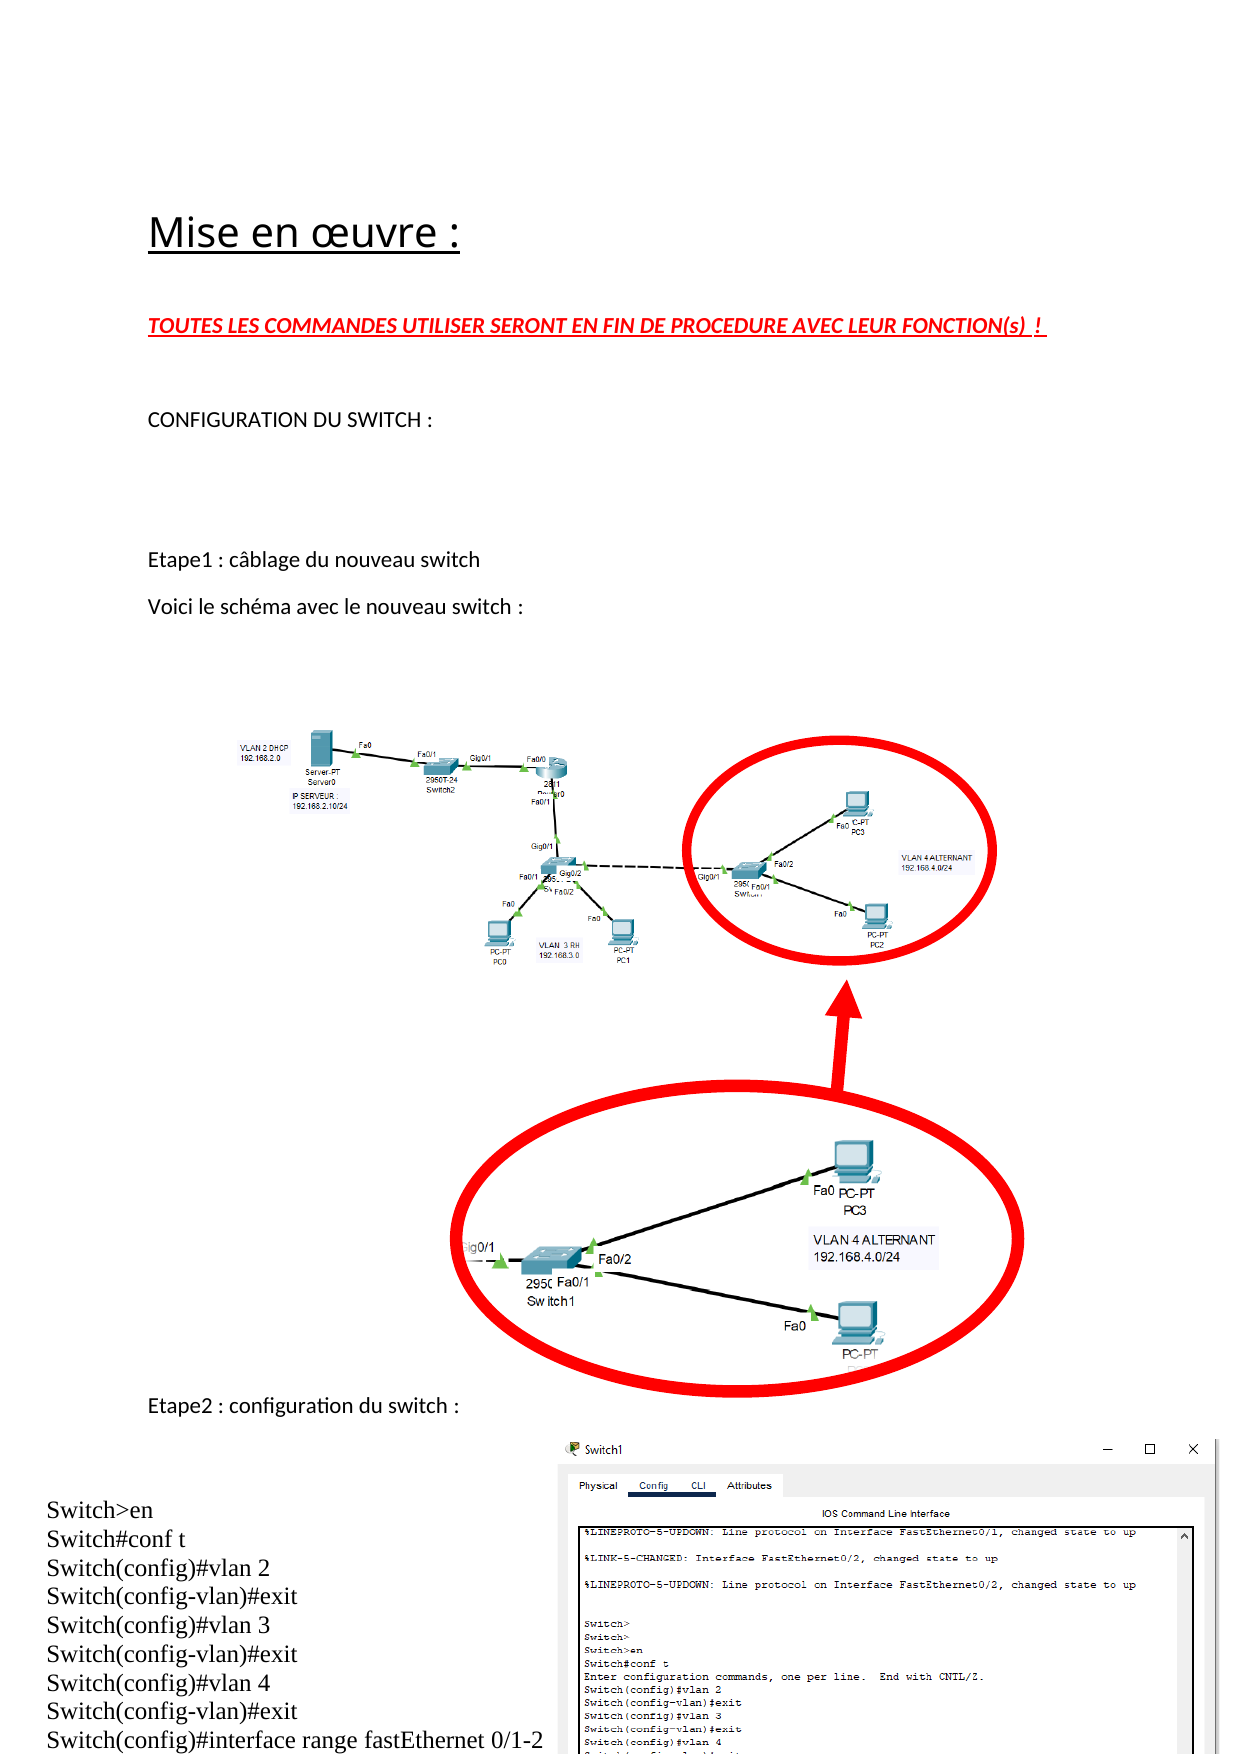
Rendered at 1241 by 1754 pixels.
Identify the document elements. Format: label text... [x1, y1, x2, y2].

text Voici le schéma avec le nouveau switch : [148, 592, 1093, 620]
text CONFIGURATION DU SWITCH : [148, 405, 1093, 433]
picture [482, 1110, 992, 1365]
subtitle Mise en œuvre : [148, 203, 1093, 259]
text TOUTES LES COMMANDES UTILISER SERONT EN FIN DE PROCEDURE AVEC LEUR FONCTION(s) ! [148, 311, 1093, 339]
picture [557, 1439, 1220, 1754]
text Etape2 : configuration du switch : [148, 1392, 1093, 1419]
text Etape1 : câblage du nouveau switch [148, 545, 1093, 573]
picture [138, 640, 1084, 1071]
